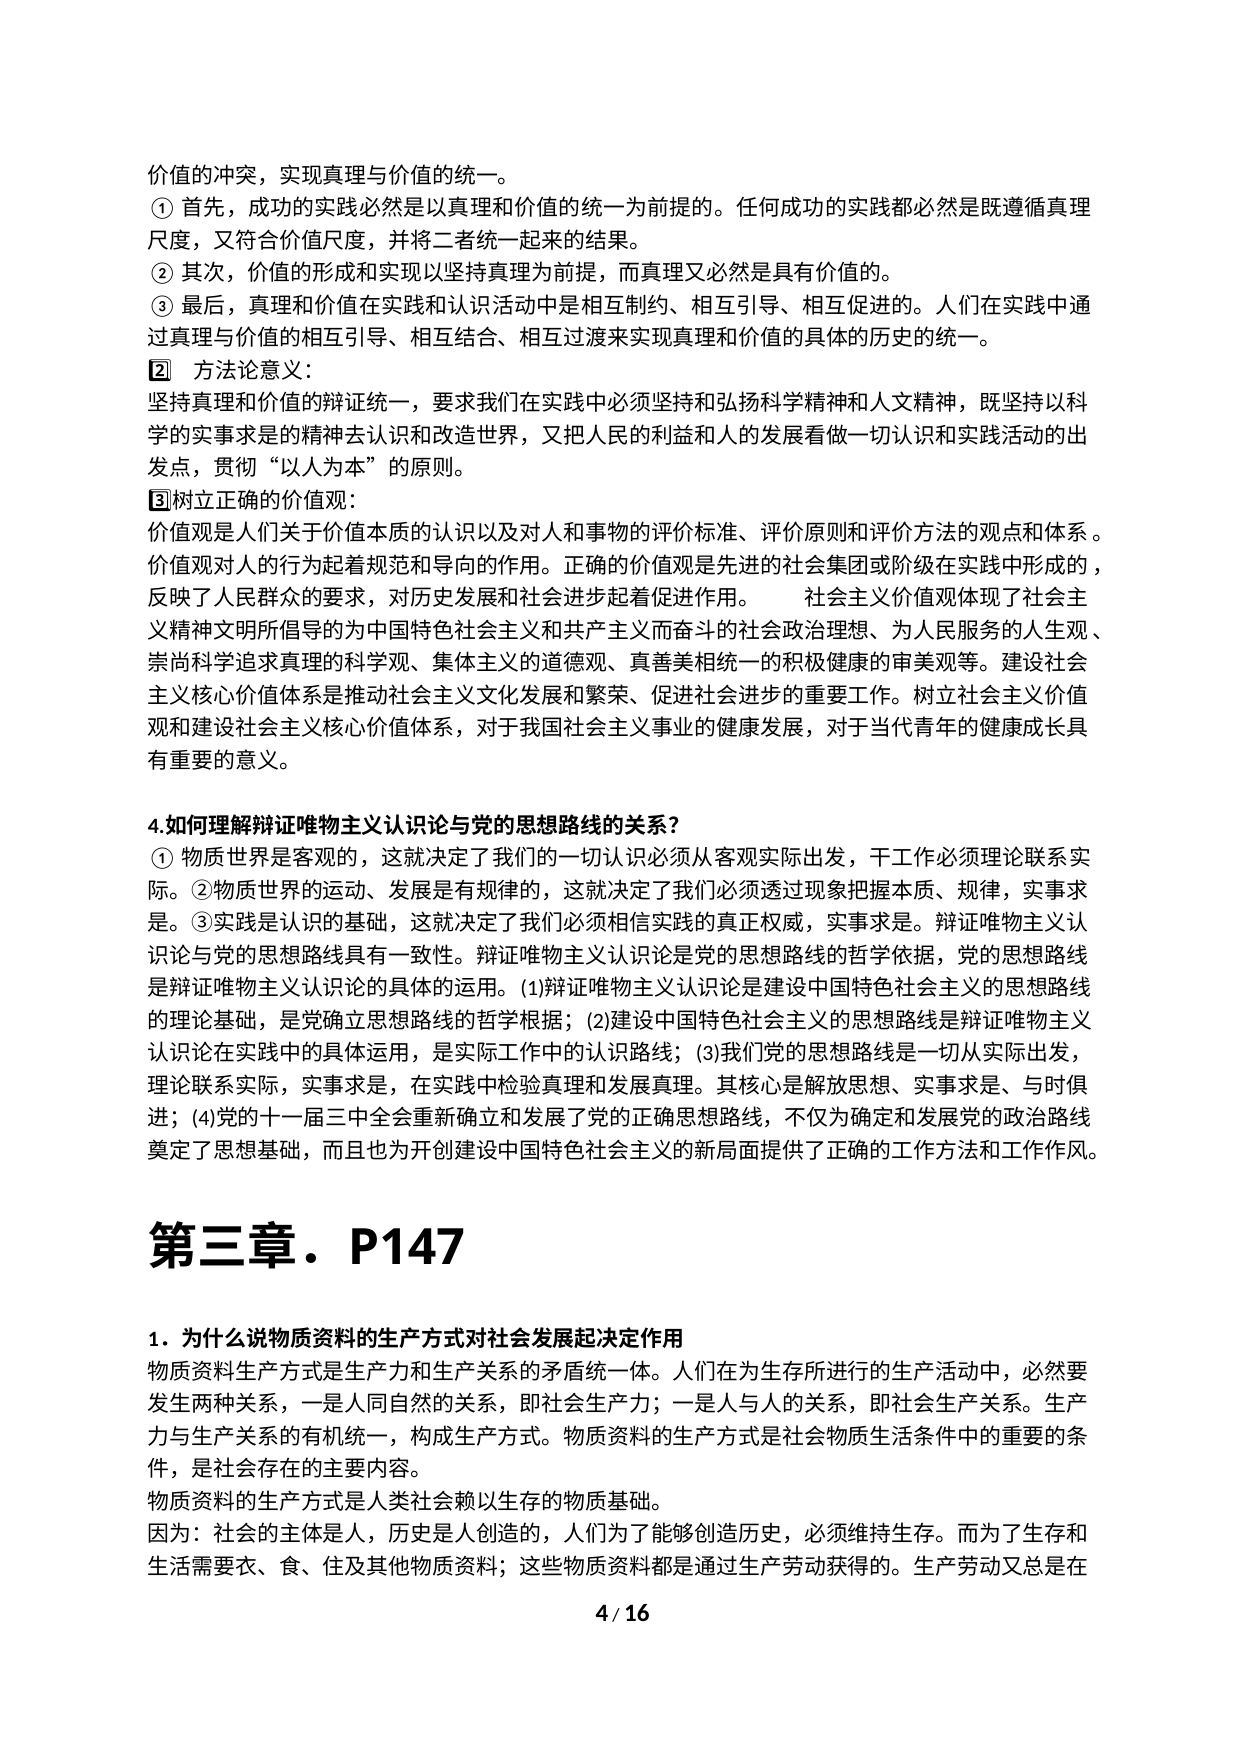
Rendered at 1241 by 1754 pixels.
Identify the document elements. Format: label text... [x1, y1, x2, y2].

text 4.如何理解辩证唯物主义认识论与党的思想路线的关系？ [148, 807, 1092, 840]
text 物质资料的生产方式是人类社会赖以生存的物质基础。 [148, 1483, 1092, 1516]
text 物质资料生产方式是生产力和生产关系的矛盾统一体。人们在为生存所进行的生产活动中，必然要发生两种关系，一是人同自然的关系，即社会生产力；一是人与人的关系，即社会生产关系。生产力与生产关系的有机统一，构成生产方式。物质资料的生产方式是社会物质生活条件中的重要的条件，是社会存在的主要内容。 [148, 1353, 1092, 1483]
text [148, 157, 1092, 775]
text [148, 1516, 1092, 1581]
text 1．为什么说物质资料的生产方式对社会发展起决定作用 [148, 1321, 1092, 1353]
text ①物质世界是客观的，这就决定了我们的一切认识必须从客观实际出发，干工作必须理论联系实际。②物质世界的运动、发展是有规律的，这就决定了我们必须透过现象把握本质、规律，实事求是。③实践是认识的基础，这就决定了我们必须相信实践的真正权威，实事求是。辩证唯物主义认识论与党的思想路线具有一致性。辩证唯物主义认识论是党的思想路线的哲学依据，党的思想路线是辩证唯物主义认识论的具体的运用。(1)辩证唯物主义认识论是建设中国特色社会主义的思想路线的理论基础，是党确立思想路线的哲学根据；(2)建设中国特色社会主义的思想路线是辩证唯物主义认识论在实践中的具体运用，是实际工作中的认识路线；(3)我们党的思想路线是一切从实际出发，理论联系实际，实事求是，在实践中检验真理和发展真理。其核心是解放思想、实事求是、与时俱进；(4)党的十一届三中全会重新确立和发展了党的正确思想路线，不仅为确定和发展党的政治路线奠定了思想基础，而且也为开创建设中国特色社会主义的新局面提供了正确的工作方法和工作作风。 [148, 840, 1092, 1165]
subtitle 第三章．P147 [148, 1194, 1092, 1292]
